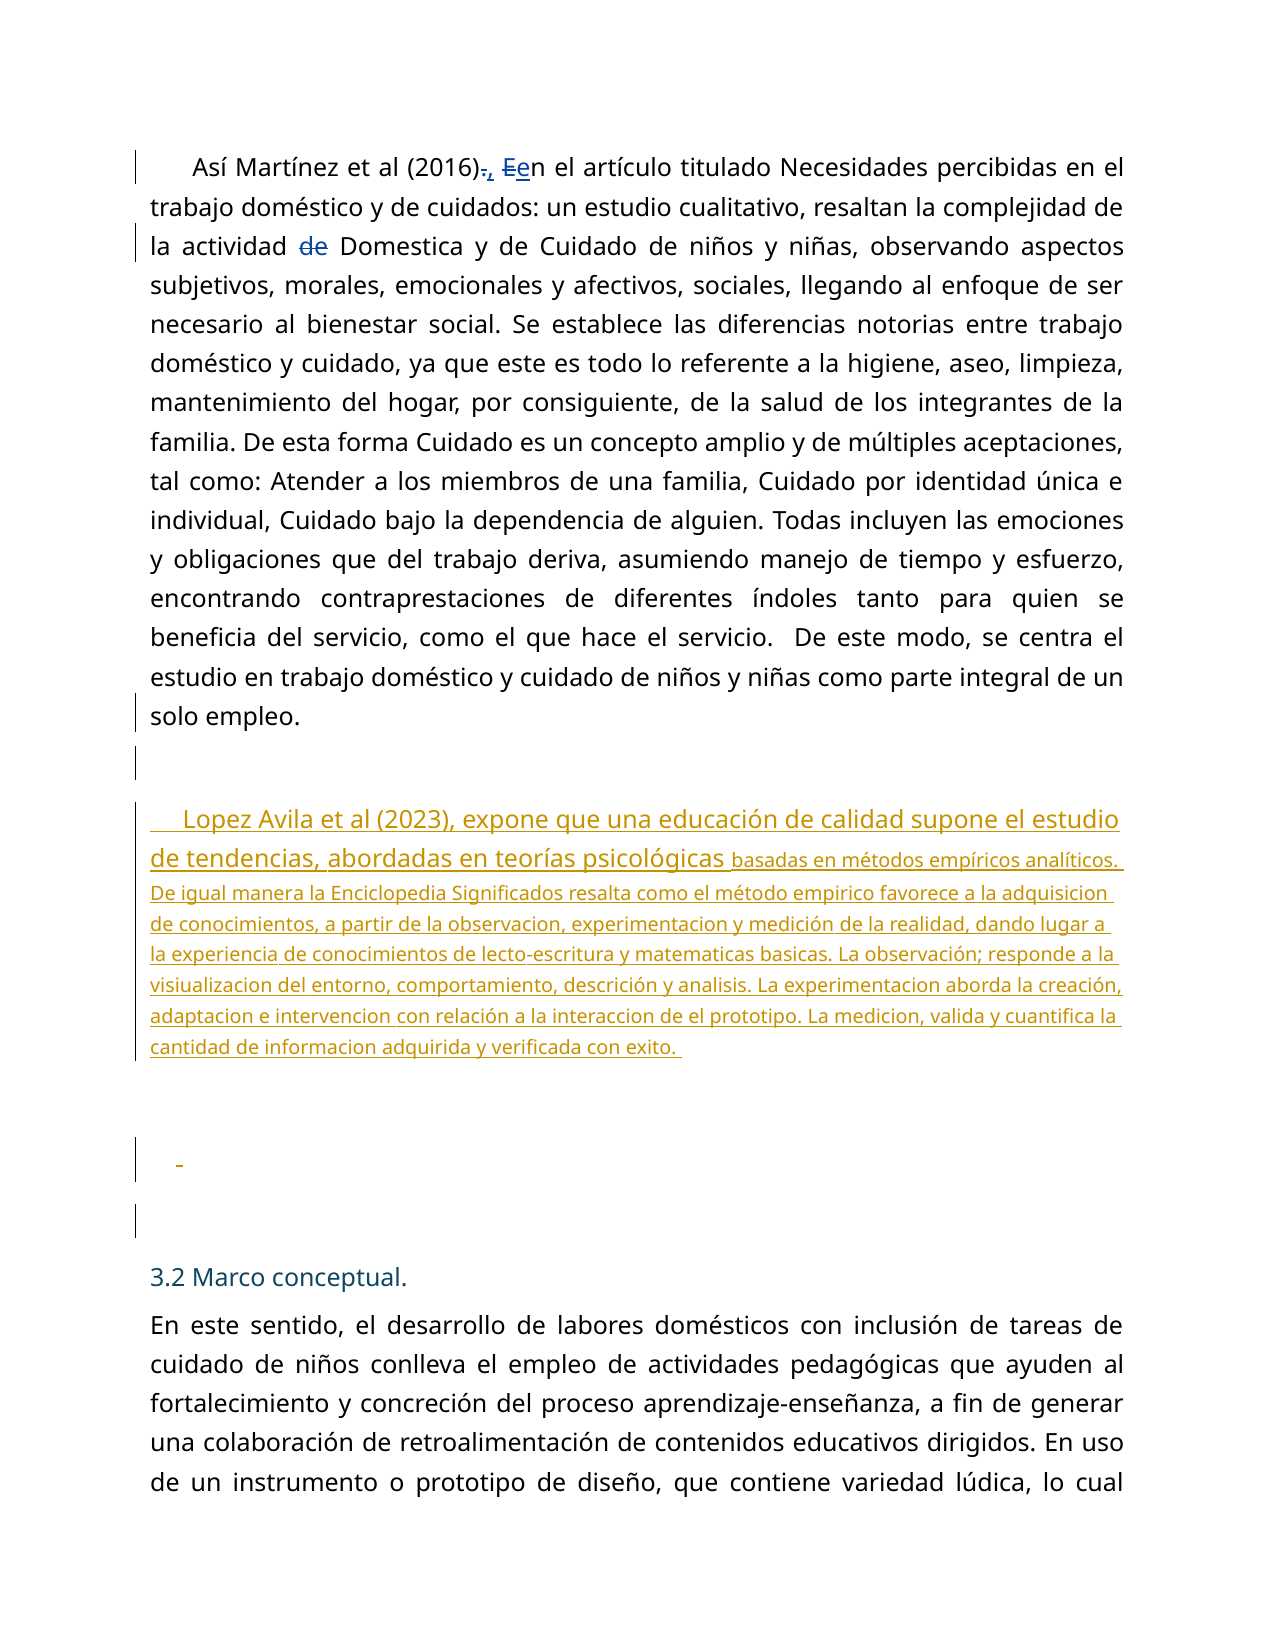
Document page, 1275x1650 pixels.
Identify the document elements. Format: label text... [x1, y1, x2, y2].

subtitle 3.2 Marco conceptual. [150, 1260, 1125, 1294]
subtitle Así Martínez et al (2016) n el artículo titulado Necesidades percibidas en el trabajo doméstico y de cuidados: un estudio cualitativo, resaltan la complejidad de la actividad Domestica y de Cuidado de niños y niñas, observando aspectos subjetivos, morales, emocionales y afectivos, sociales, llegando al enfoque de ser necesario al bienestar social. Se establece las diferencias notorias entre trabajo doméstico y cuidado, ya que este es todo lo referente a la higiene, aseo, limpieza, mantenimiento del hogar, por consiguiente, de la salud de los integrantes de la familia. De esta forma Cuidado es un concepto amplio y de múltiples aceptaciones, tal como: Atender a los miembros de una familia, Cuidado por identidad única e individual, Cuidado bajo la dependencia de alguien. Todas incluyen las emociones y obligaciones que del trabajo deriva, asumiendo manejo de tiempo y esfuerzo, encontrando contraprestaciones de diferentes índoles tanto para quien se beneficia del servicio, como el que hace el servicio. De este modo, se centra el estudio en trabajo doméstico y cuidado de niños y niñas como parte integral de un solo empleo. [150, 150, 1125, 732]
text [150, 1307, 1125, 1498]
